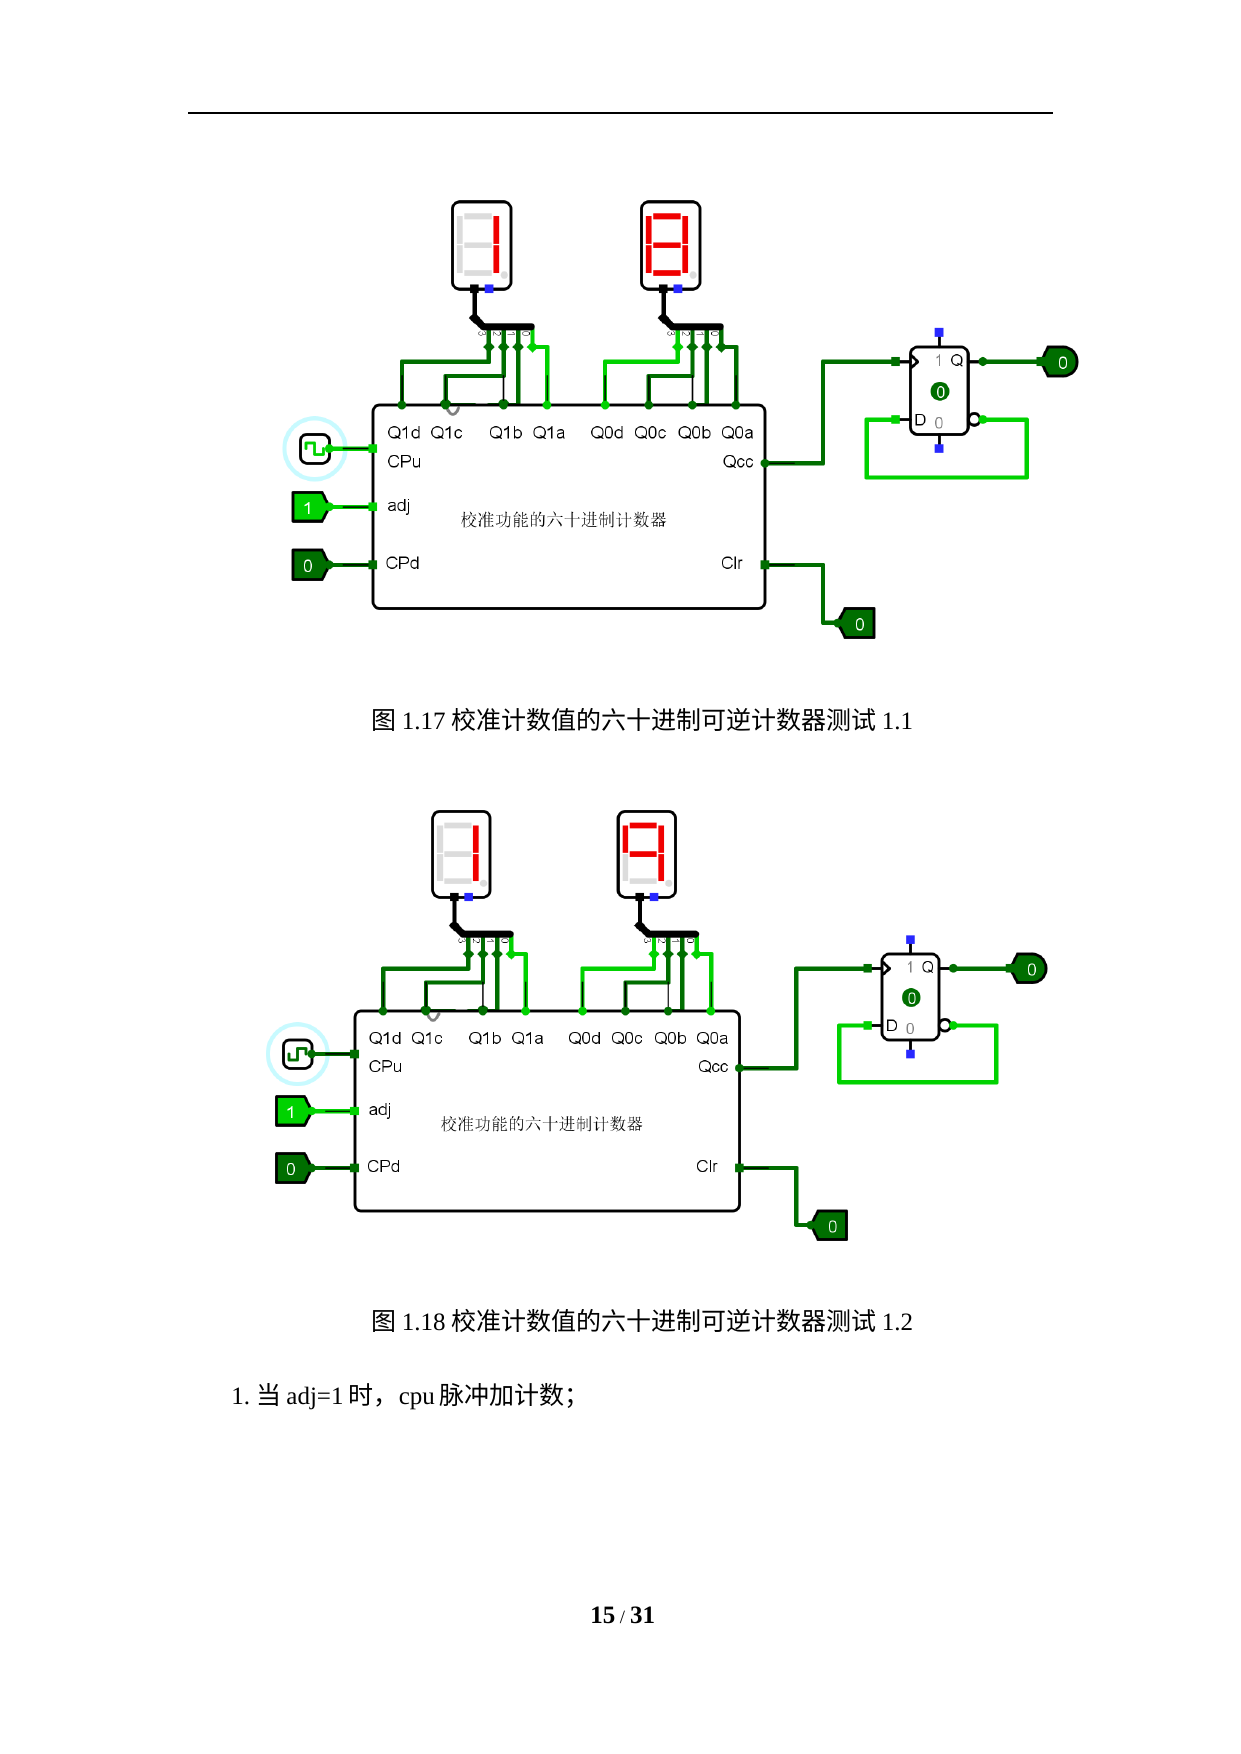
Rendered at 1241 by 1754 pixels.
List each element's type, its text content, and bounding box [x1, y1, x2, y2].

picture [231, 760, 1096, 1257]
text 图 1.17 校准计数值的六十进制可逆计数器测试1.1 [187, 686, 1053, 751]
text 图 1.18 校准计数值的六十进制可逆计数器测试1.2 [187, 1287, 1053, 1352]
picture [231, 160, 1095, 656]
list 当adj=1时，cpu脉冲加计数； [187, 1361, 1053, 1426]
